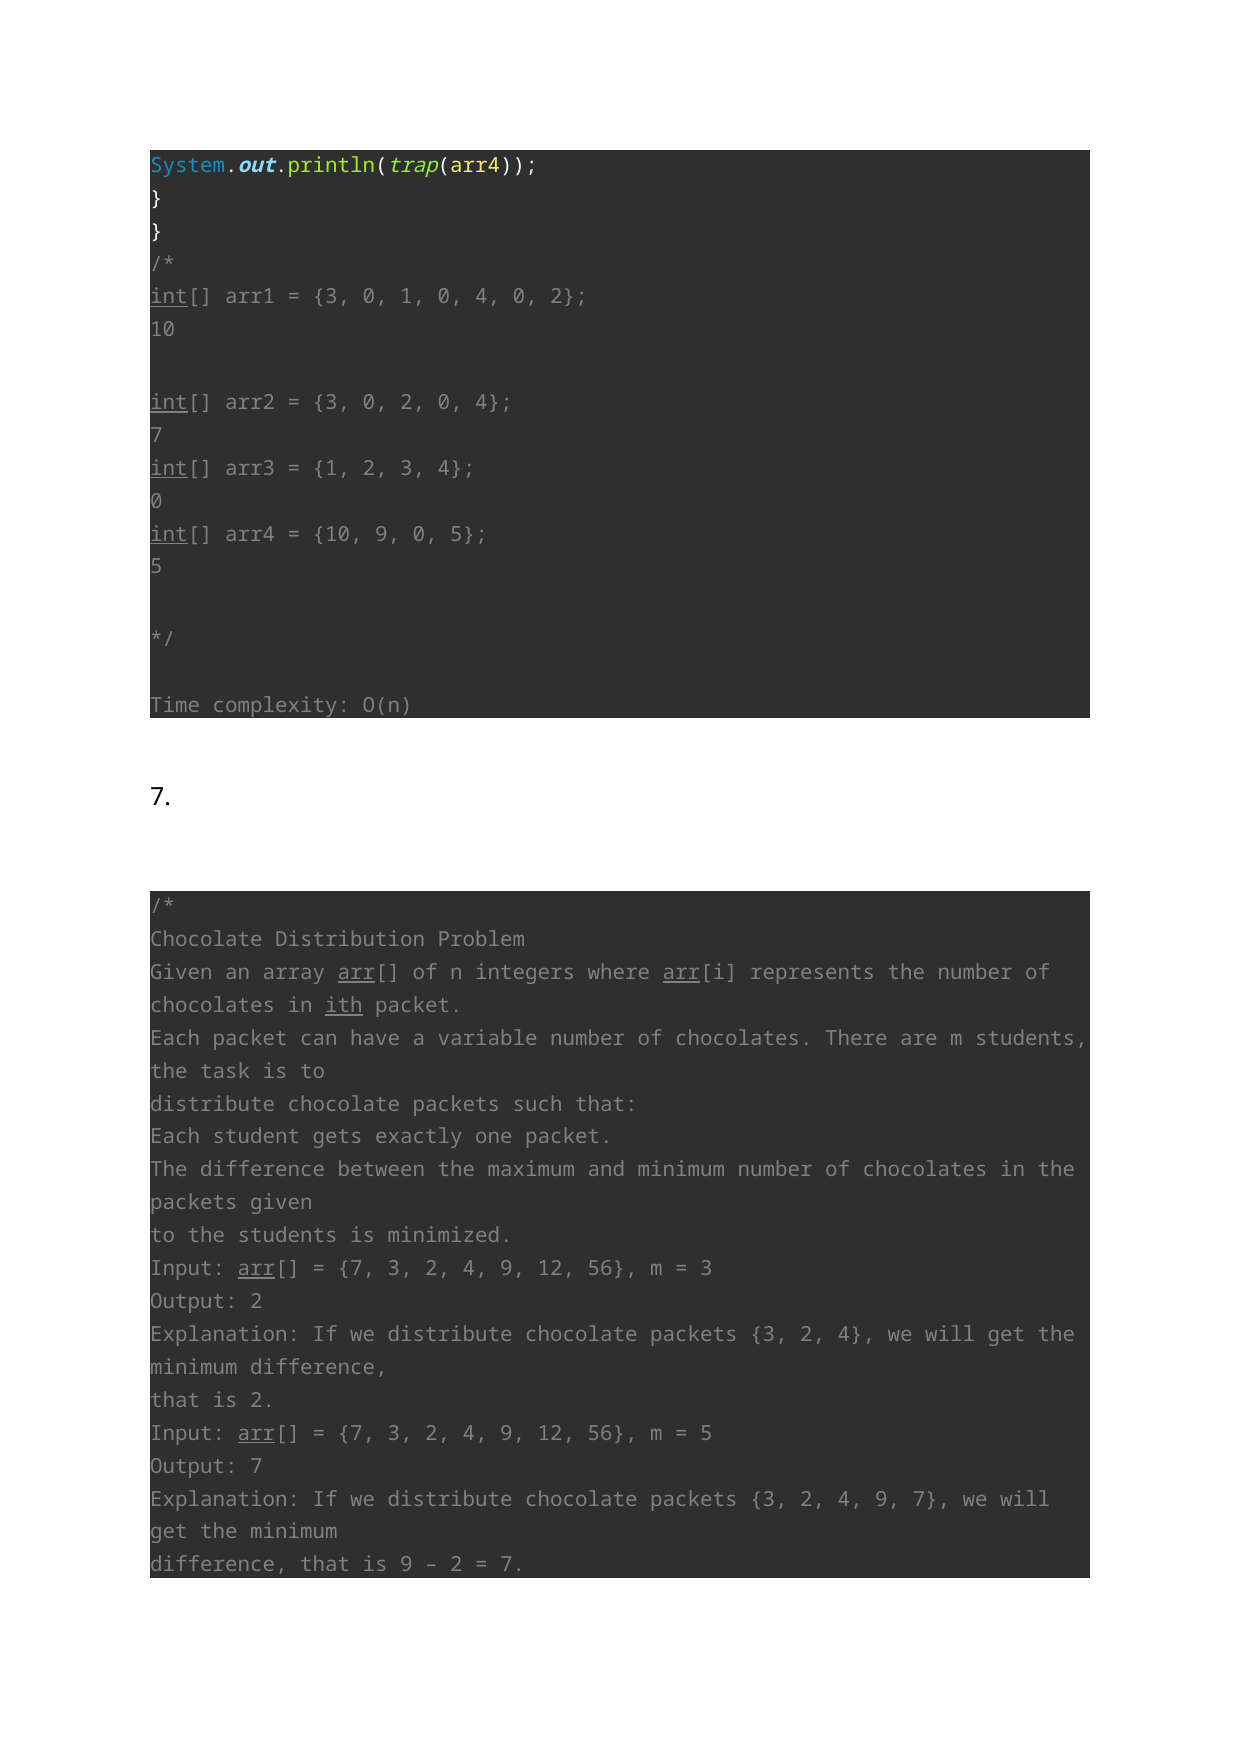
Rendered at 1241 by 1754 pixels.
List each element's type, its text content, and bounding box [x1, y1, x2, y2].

text Given an array arr[] of n integers where arr[i] represents the number of chocolates in ith packet. [150, 957, 1090, 1018]
text Input: arr[] = {7, 3, 2, 4, 9, 12, 56}, m = 3 [150, 1253, 1090, 1282]
text Output: 7 [150, 1451, 1090, 1479]
text System.out.println(trap(arr4)); [150, 150, 1090, 178]
text Each student gets exactly one packet. [150, 1122, 1090, 1150]
text */ [150, 624, 1090, 652]
text /* [150, 891, 1090, 919]
text difference, that is 9 – 2 = 7. [150, 1549, 1090, 1578]
text Each packet can have a variable number of chocolates. There are m students, the task is to [150, 1023, 1090, 1084]
text } [150, 216, 1090, 244]
text 10 [150, 314, 1090, 343]
text Chocolate Distribution Problem [150, 924, 1090, 952]
text /* [150, 249, 1090, 277]
text 7. [150, 779, 1090, 813]
text int[] arr4 = {10, 9, 0, 5}; [150, 519, 1090, 547]
text 7 [150, 420, 1090, 448]
text 5 [150, 552, 1090, 580]
text Explanation: If we distribute chocolate packets {3, 2, 4, 9, 7}, we will get the minimum [150, 1484, 1090, 1545]
text Explanation: If we distribute chocolate packets {3, 2, 4}, we will get the minimum difference, [150, 1319, 1090, 1380]
text The difference between the maximum and minimum number of chocolates in the packets given [150, 1154, 1090, 1216]
text Time complexity: O(n) [150, 690, 1090, 718]
text that is 2. [150, 1385, 1090, 1413]
text int[] arr1 = {3, 0, 1, 0, 4, 0, 2}; [150, 282, 1090, 310]
text distribute chocolate packets such that: [150, 1089, 1090, 1117]
text int[] arr2 = {3, 0, 2, 0, 4}; [150, 387, 1090, 415]
text 0 [150, 486, 1090, 514]
text Output: 2 [150, 1286, 1090, 1314]
text Input: arr[] = {7, 3, 2, 4, 9, 12, 56}, m = 5 [150, 1418, 1090, 1446]
text } [150, 183, 1090, 211]
text to the students is minimized. [150, 1220, 1090, 1249]
text int[] arr3 = {1, 2, 3, 4}; [150, 453, 1090, 481]
